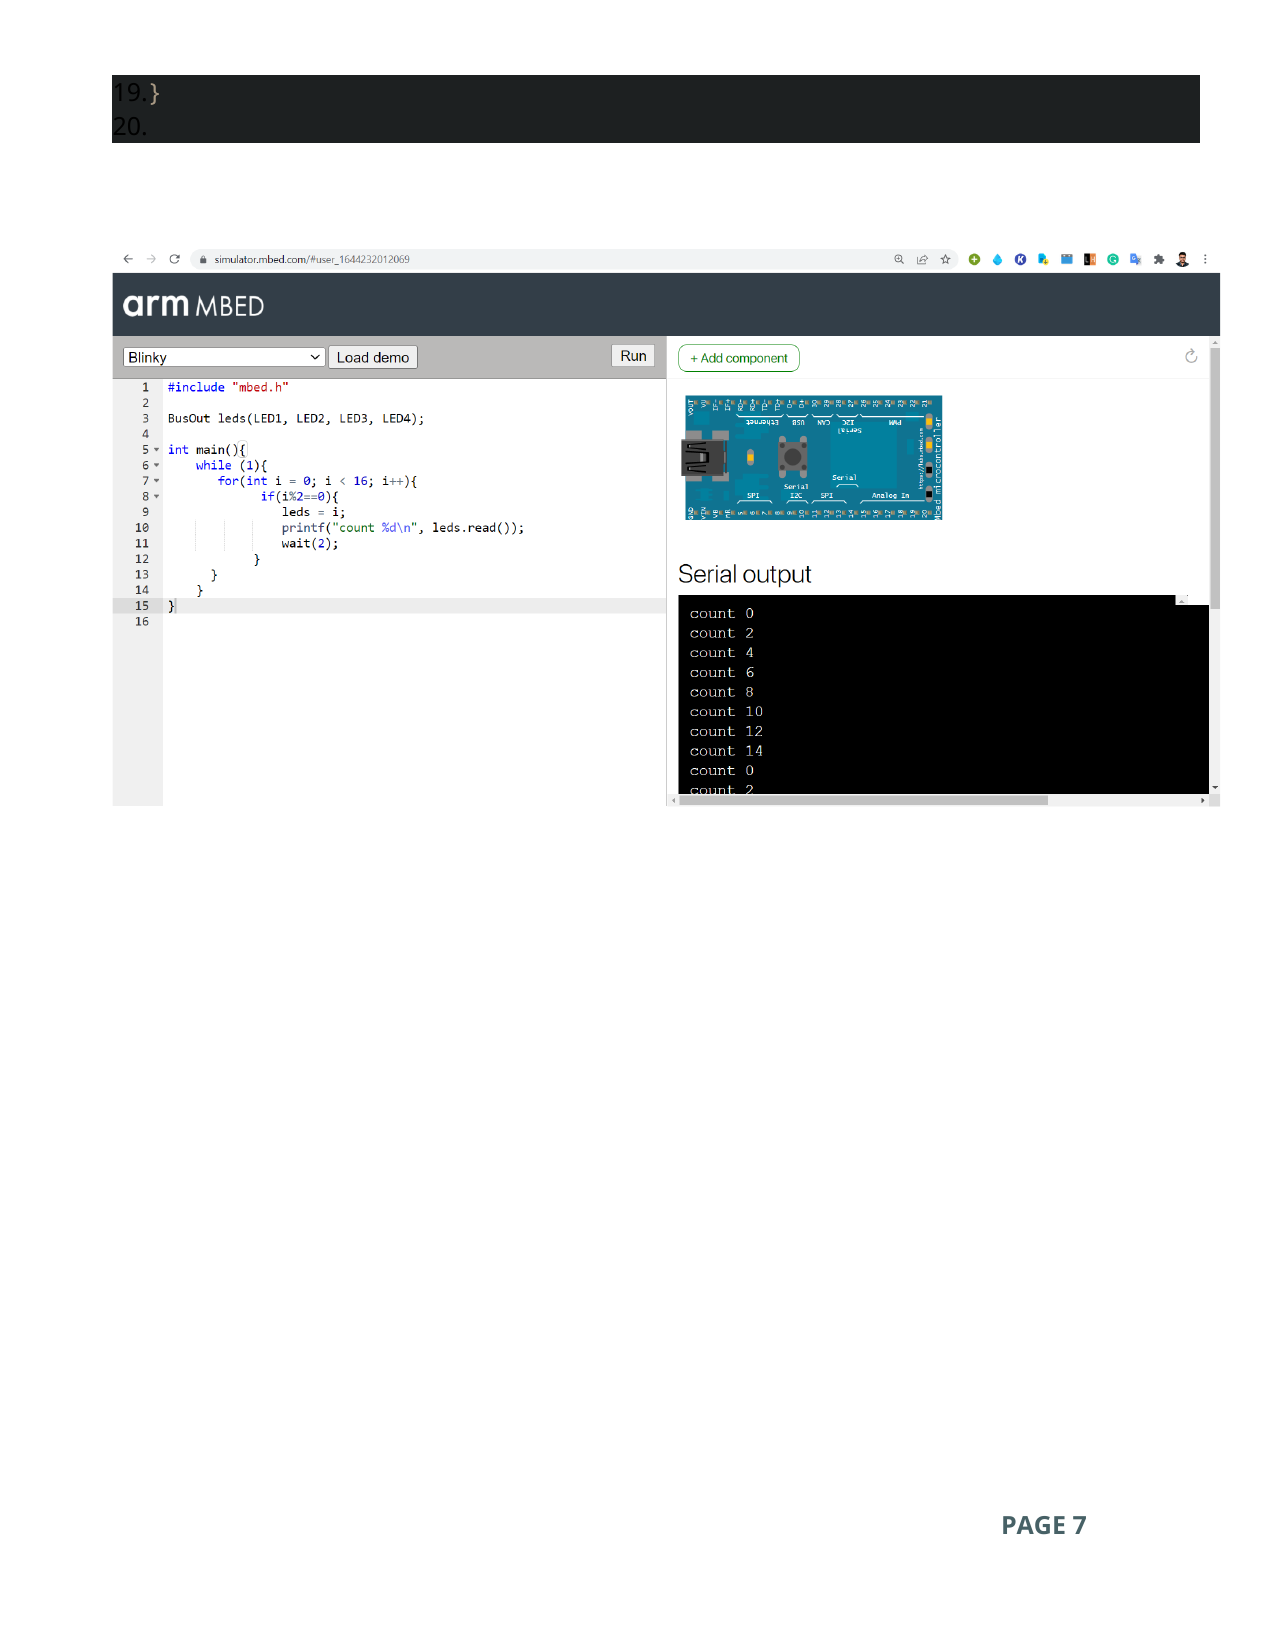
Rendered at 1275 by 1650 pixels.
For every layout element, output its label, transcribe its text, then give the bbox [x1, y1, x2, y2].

list } [112, 75, 1200, 109]
picture [112, 246, 1221, 809]
